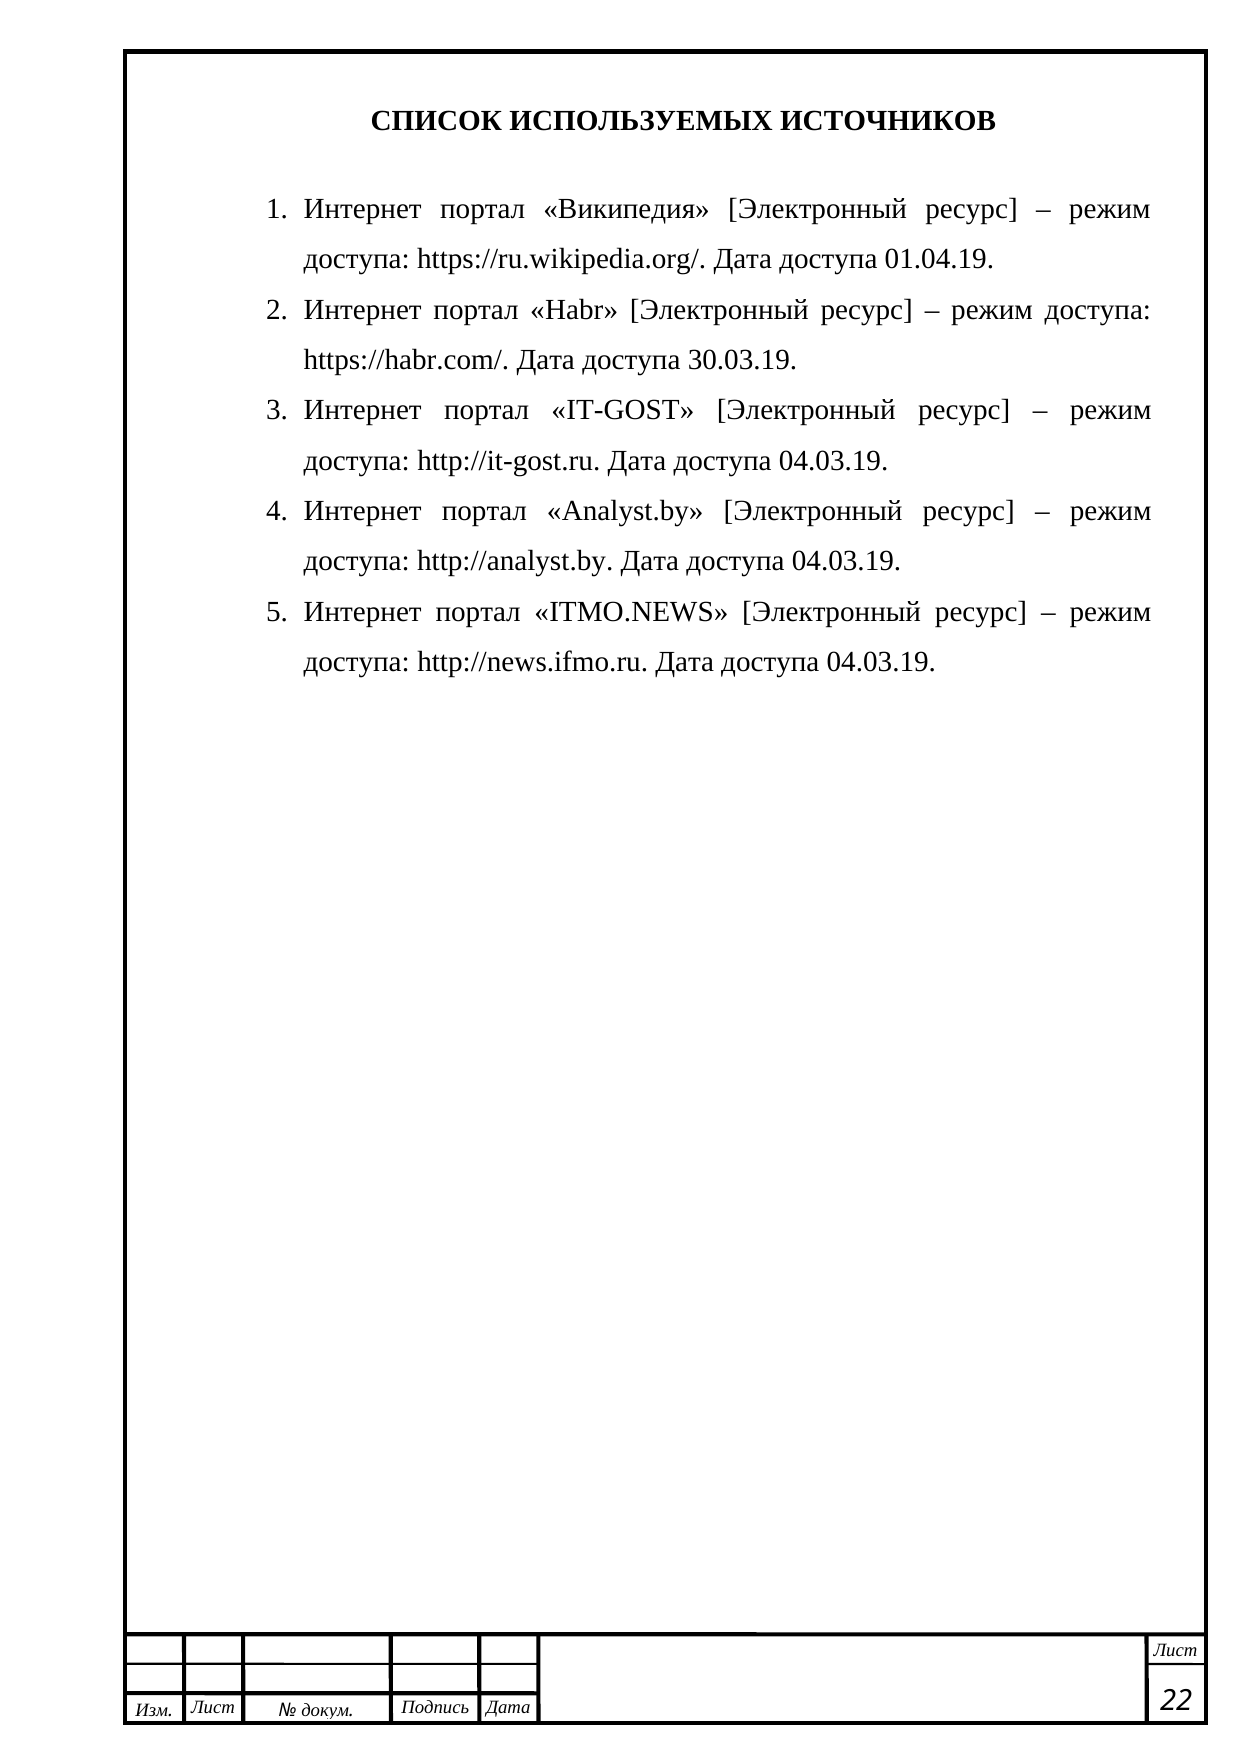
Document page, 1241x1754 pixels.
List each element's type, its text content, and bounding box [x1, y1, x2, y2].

list Интернет портал «IT-GOST» [Электронный ресурс] – режим доступа: http://it-gost.ru. Дата доступа 04.03.19. [266, 392, 1152, 476]
list Интернет портал «Analyst.by» [Электронный ресурс] – режим доступа: http://analyst.by. Дата доступа 04.03.19. [266, 493, 1152, 577]
list Интернет портал «Habr» [Электронный ресурс] – режим доступа: https://habr.com/. Дата доступа 30.03.19. [266, 292, 1152, 376]
list Интернет портал «ITMO.NEWS» [Электронный ресурс] – режим доступа: http://news.ifmo.ru. Дата доступа 04.03.19. [266, 594, 1152, 678]
subtitle СПИСОК ИСПОЛЬЗУЕМЫХ ИСТОЧНИКОВ [215, 103, 1152, 137]
list Интернет портал «Википедия» [Электронный ресурс] – режим доступа: https://ru.wikipedia.org/. Дата доступа 01.04.19. [266, 191, 1152, 275]
